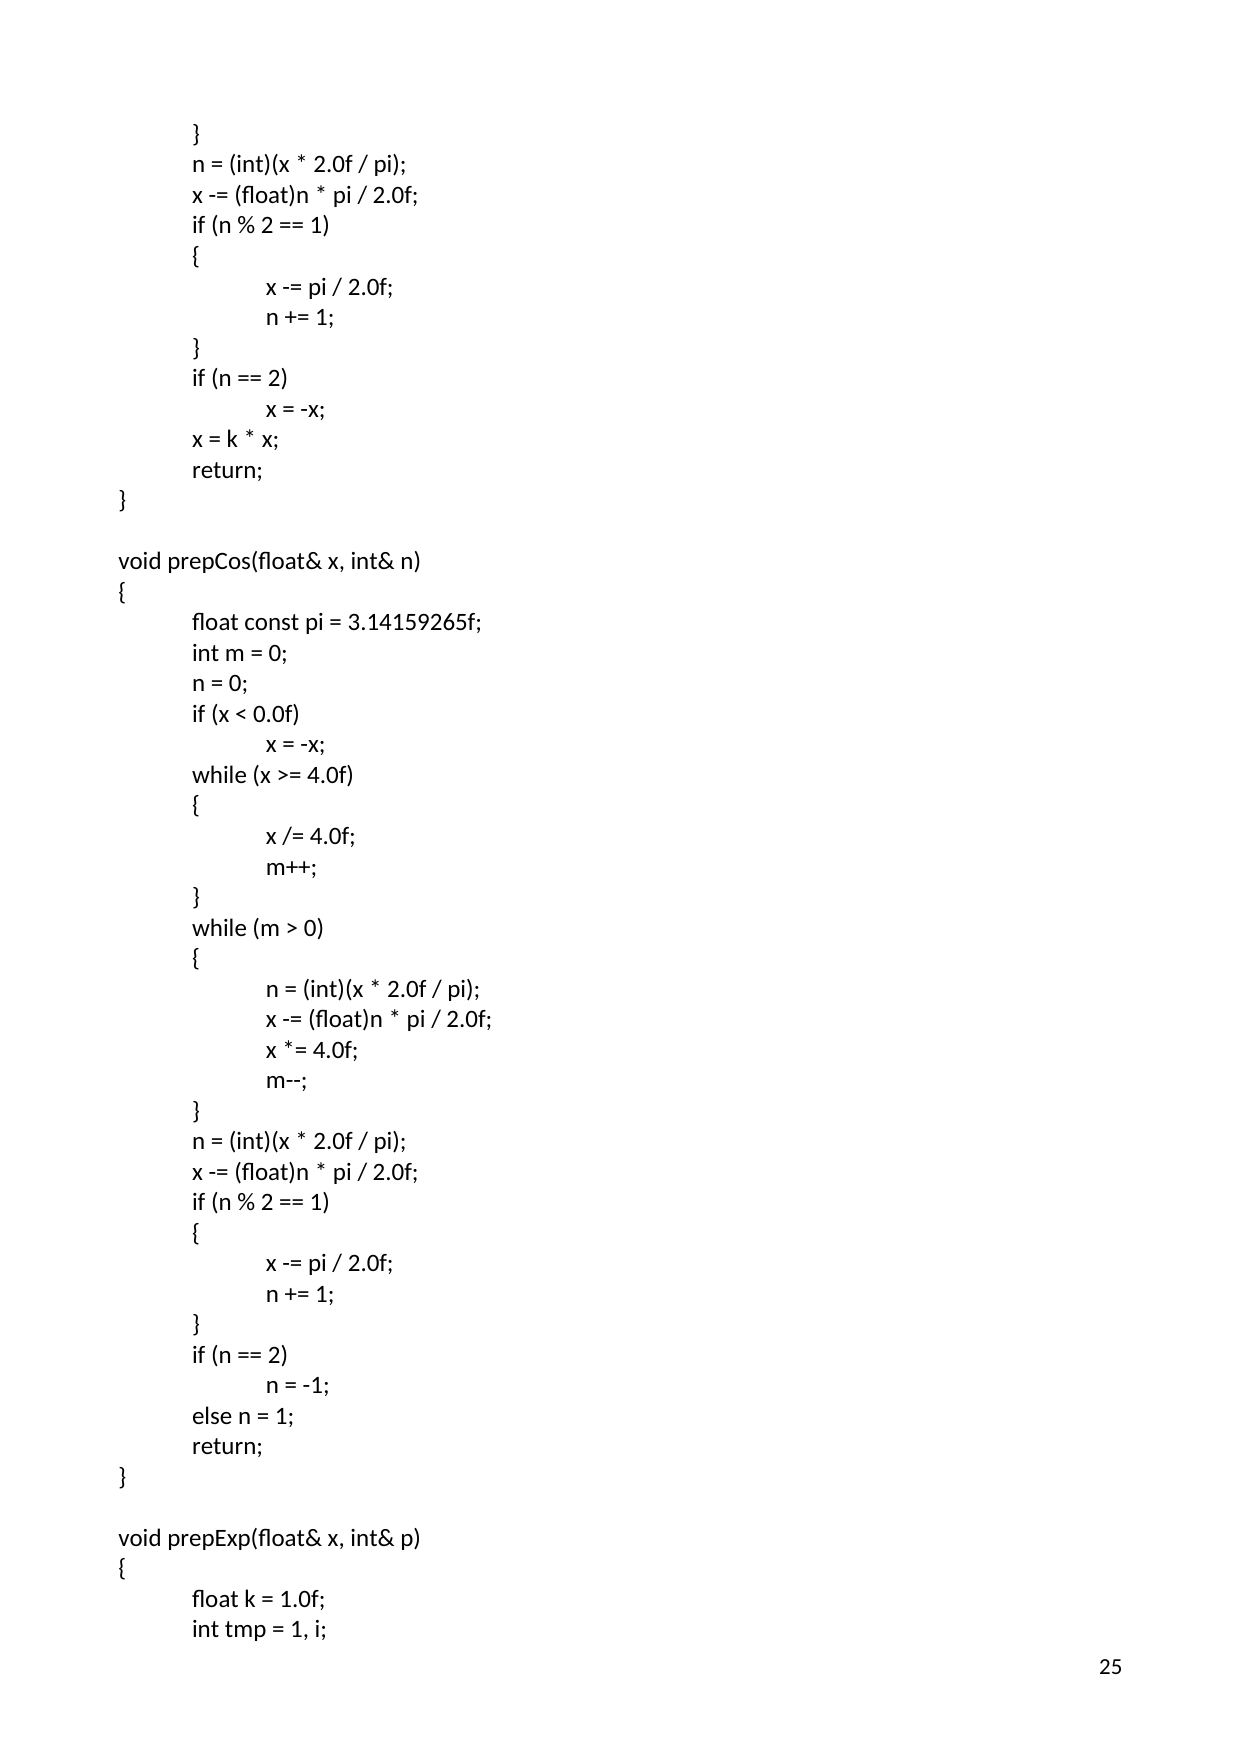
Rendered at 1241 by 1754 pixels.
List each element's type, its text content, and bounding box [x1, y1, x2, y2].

text x -= (float)n * pi / 2.0f; [118, 179, 1122, 210]
text if (n == 2) [118, 1339, 1122, 1369]
text return; [118, 454, 1122, 484]
text m--; [118, 1064, 1122, 1095]
text float k = 1.0f; [118, 1583, 1122, 1614]
text } [118, 1461, 1122, 1492]
text n = (int)(x * 2.0f / pi); [118, 1125, 1122, 1156]
text x -= pi / 2.0f; [118, 271, 1122, 301]
text x -= (float)n * pi / 2.0f; [118, 1003, 1122, 1034]
text x = -x; [118, 393, 1122, 423]
text int m = 0; [118, 637, 1122, 667]
text x = k * x; [118, 423, 1122, 454]
text else n = 1; [118, 1400, 1122, 1431]
text int tmp = 1, i; [118, 1614, 1122, 1644]
text n = (int)(x * 2.0f / pi); [118, 973, 1122, 1003]
text x -= pi / 2.0f; [118, 1247, 1122, 1278]
text if (n % 2 == 1) [118, 1186, 1122, 1217]
text m++; [118, 851, 1122, 881]
text n = (int)(x * 2.0f / pi); [118, 149, 1122, 179]
text { [118, 576, 1122, 606]
text { [118, 1553, 1122, 1583]
text return; [118, 1431, 1122, 1461]
text } [118, 118, 1122, 149]
text } [118, 1095, 1122, 1125]
text if (x < 0.0f) [118, 698, 1122, 728]
text while (x >= 4.0f) [118, 759, 1122, 789]
text x /= 4.0f; [118, 820, 1122, 851]
text if (n % 2 == 1) [118, 210, 1122, 240]
text { [118, 1217, 1122, 1247]
text } [118, 1308, 1122, 1339]
text } [118, 332, 1122, 362]
text } [118, 484, 1122, 515]
text n += 1; [118, 1278, 1122, 1308]
text void prepCos(float& x, int& n) [118, 545, 1122, 576]
text while (m > 0) [118, 912, 1122, 942]
text n = -1; [118, 1369, 1122, 1400]
text } [118, 881, 1122, 912]
text n += 1; [118, 301, 1122, 332]
text { [118, 789, 1122, 820]
text { [118, 240, 1122, 271]
text { [118, 942, 1122, 973]
text x *= 4.0f; [118, 1034, 1122, 1064]
text void prepExp(float& x, int& p) [118, 1522, 1122, 1553]
text x -= (float)n * pi / 2.0f; [118, 1156, 1122, 1186]
text x = -x; [118, 728, 1122, 759]
text float const pi = 3.14159265f; [118, 606, 1122, 637]
text if (n == 2) [118, 362, 1122, 393]
text n = 0; [118, 667, 1122, 698]
